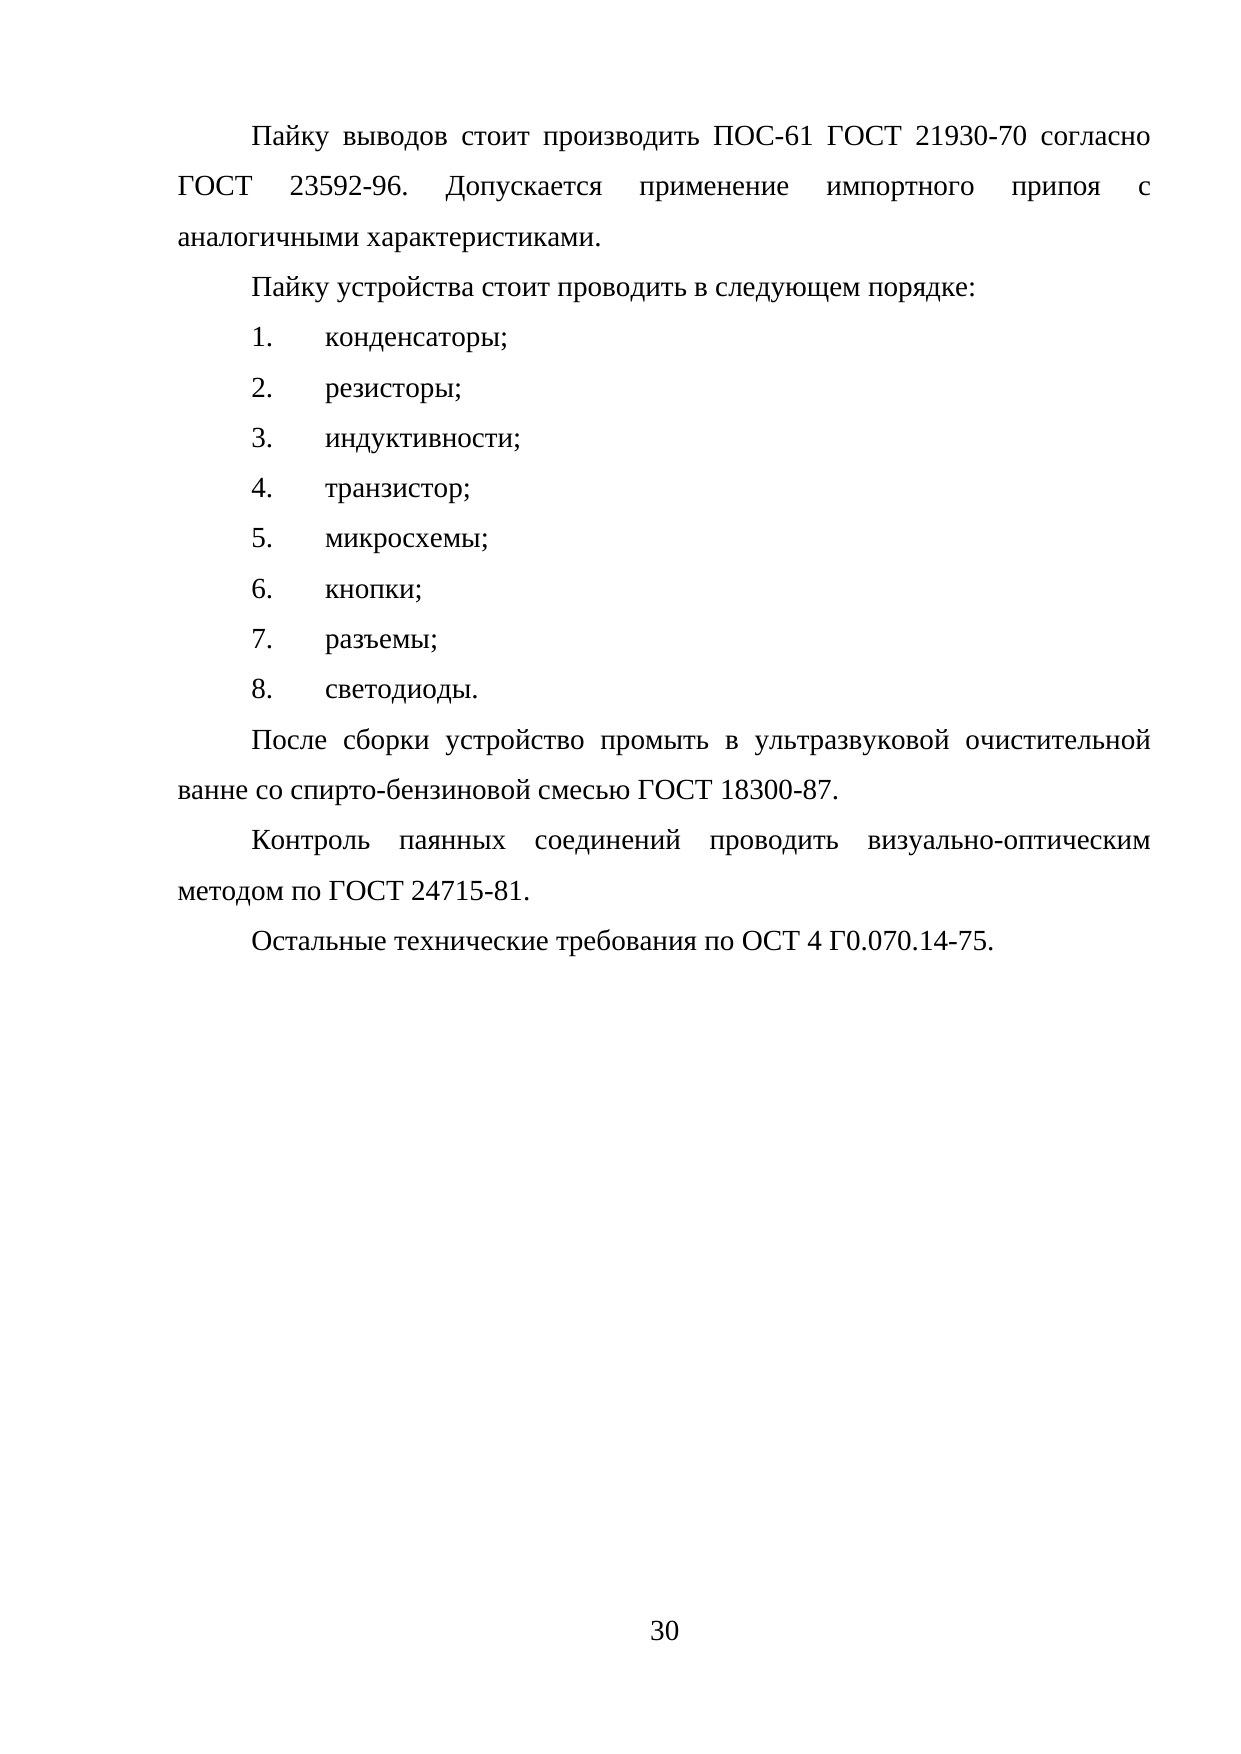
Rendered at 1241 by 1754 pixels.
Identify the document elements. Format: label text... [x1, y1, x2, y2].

text Остальные технические требования по ОСТ 4 Г0.070.14-75. [177, 923, 1152, 957]
list светодиоды. [177, 672, 1152, 705]
list разъемы; [177, 621, 1152, 655]
text Пайку выводов стоит производить ПОС-61 ГОСТ 21930-70 согласно ГОСТ 23592-96. Допускается применение импортного припоя с аналогичными характеристиками. [177, 118, 1152, 252]
text Контроль паянных соединений проводить визуально-оптическим методом по ГОСТ 24715-81. [177, 822, 1152, 906]
list кнопки; [177, 571, 1152, 604]
list конденсаторы; [177, 319, 1152, 353]
list резисторы; [177, 370, 1152, 403]
list микросхемы; [177, 521, 1152, 554]
text После сборки устройство промыть в ультразвуковой очистительной ванне со спирто-бензиновой смесью ГОСТ 18300-87. [177, 722, 1152, 806]
text Пайку устройства стоит проводить в следующем порядке: [177, 269, 1152, 303]
list индуктивности; [177, 420, 1152, 453]
list транзистор; [177, 470, 1152, 504]
